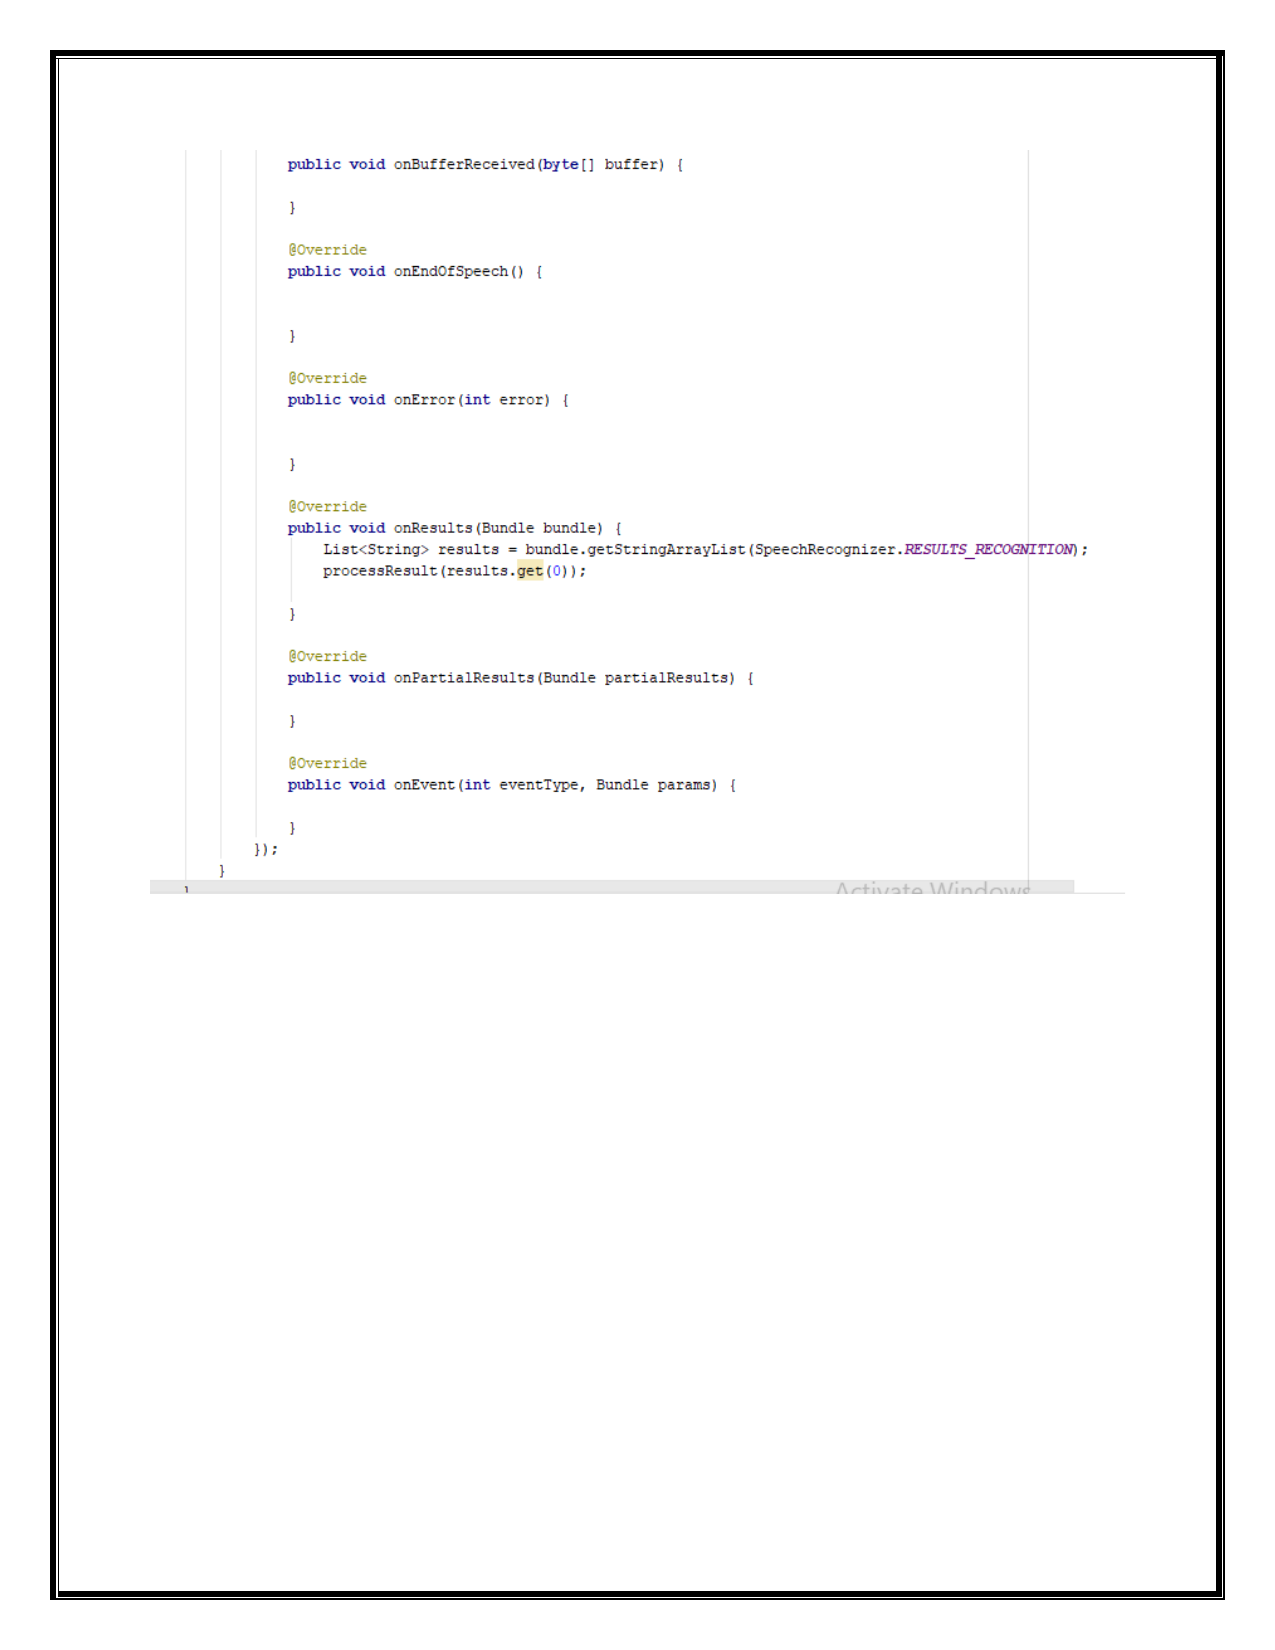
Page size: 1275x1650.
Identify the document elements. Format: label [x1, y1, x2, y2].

picture [150, 150, 1125, 894]
